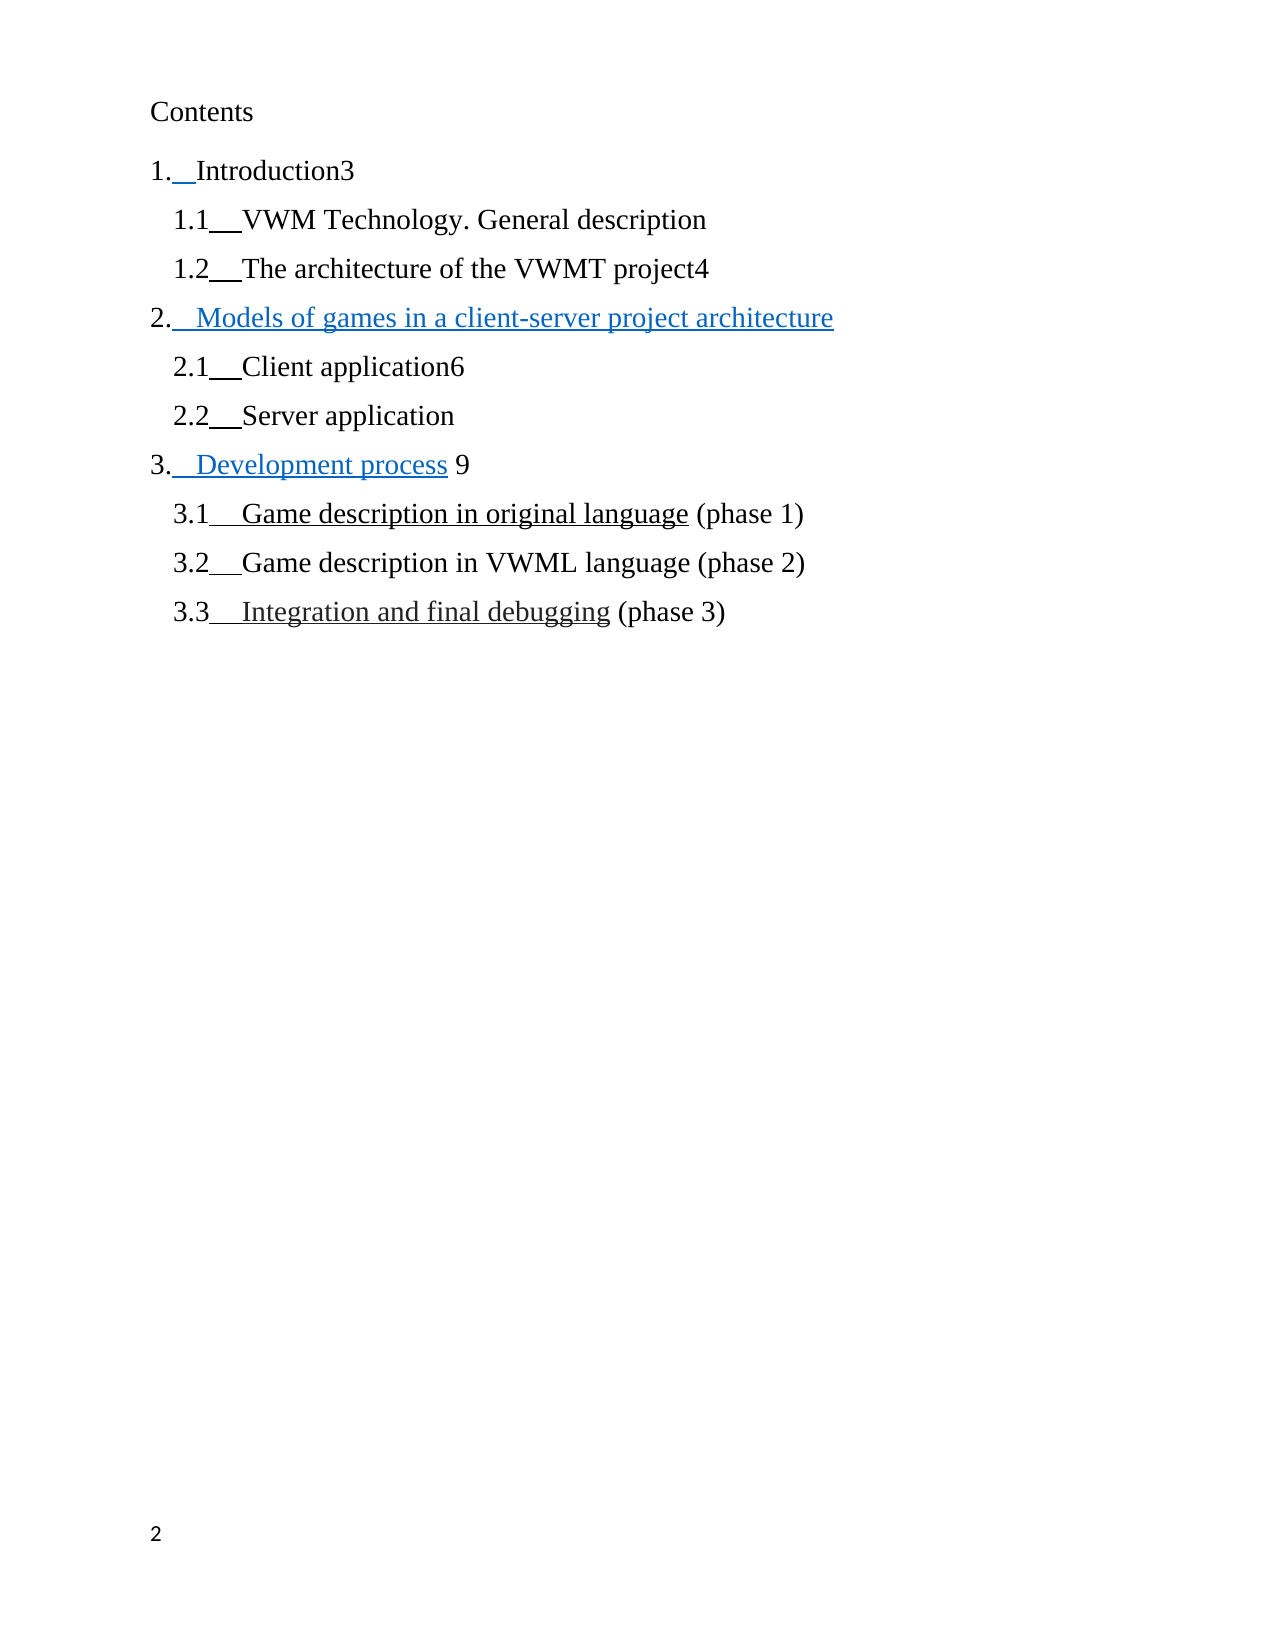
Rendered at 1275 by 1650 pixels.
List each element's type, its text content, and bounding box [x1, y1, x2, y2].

text 3.2 Game description in VWML language (phase 2) 10 [173, 545, 1125, 578]
text 1.2 The architecture of the VWMT project 4 [173, 251, 1125, 284]
text 2.2 Server application 7 [173, 398, 1125, 431]
text 1.1 VWM Technology. General description 3 [173, 202, 1125, 236]
text 3.1 Game description in original language (phase 1) 10 [173, 496, 1125, 529]
text 3.3 Integration and final debugging (phase 3) 11 [173, 594, 1125, 627]
text 3. Development process 9 [150, 447, 1125, 480]
text 1. Introduction 3 [150, 153, 1125, 187]
text 2. Models of games in a client-server project architecture 6 [150, 300, 1125, 333]
text Contents [150, 94, 1125, 127]
text 2.1 Client application 6 [173, 349, 1125, 382]
